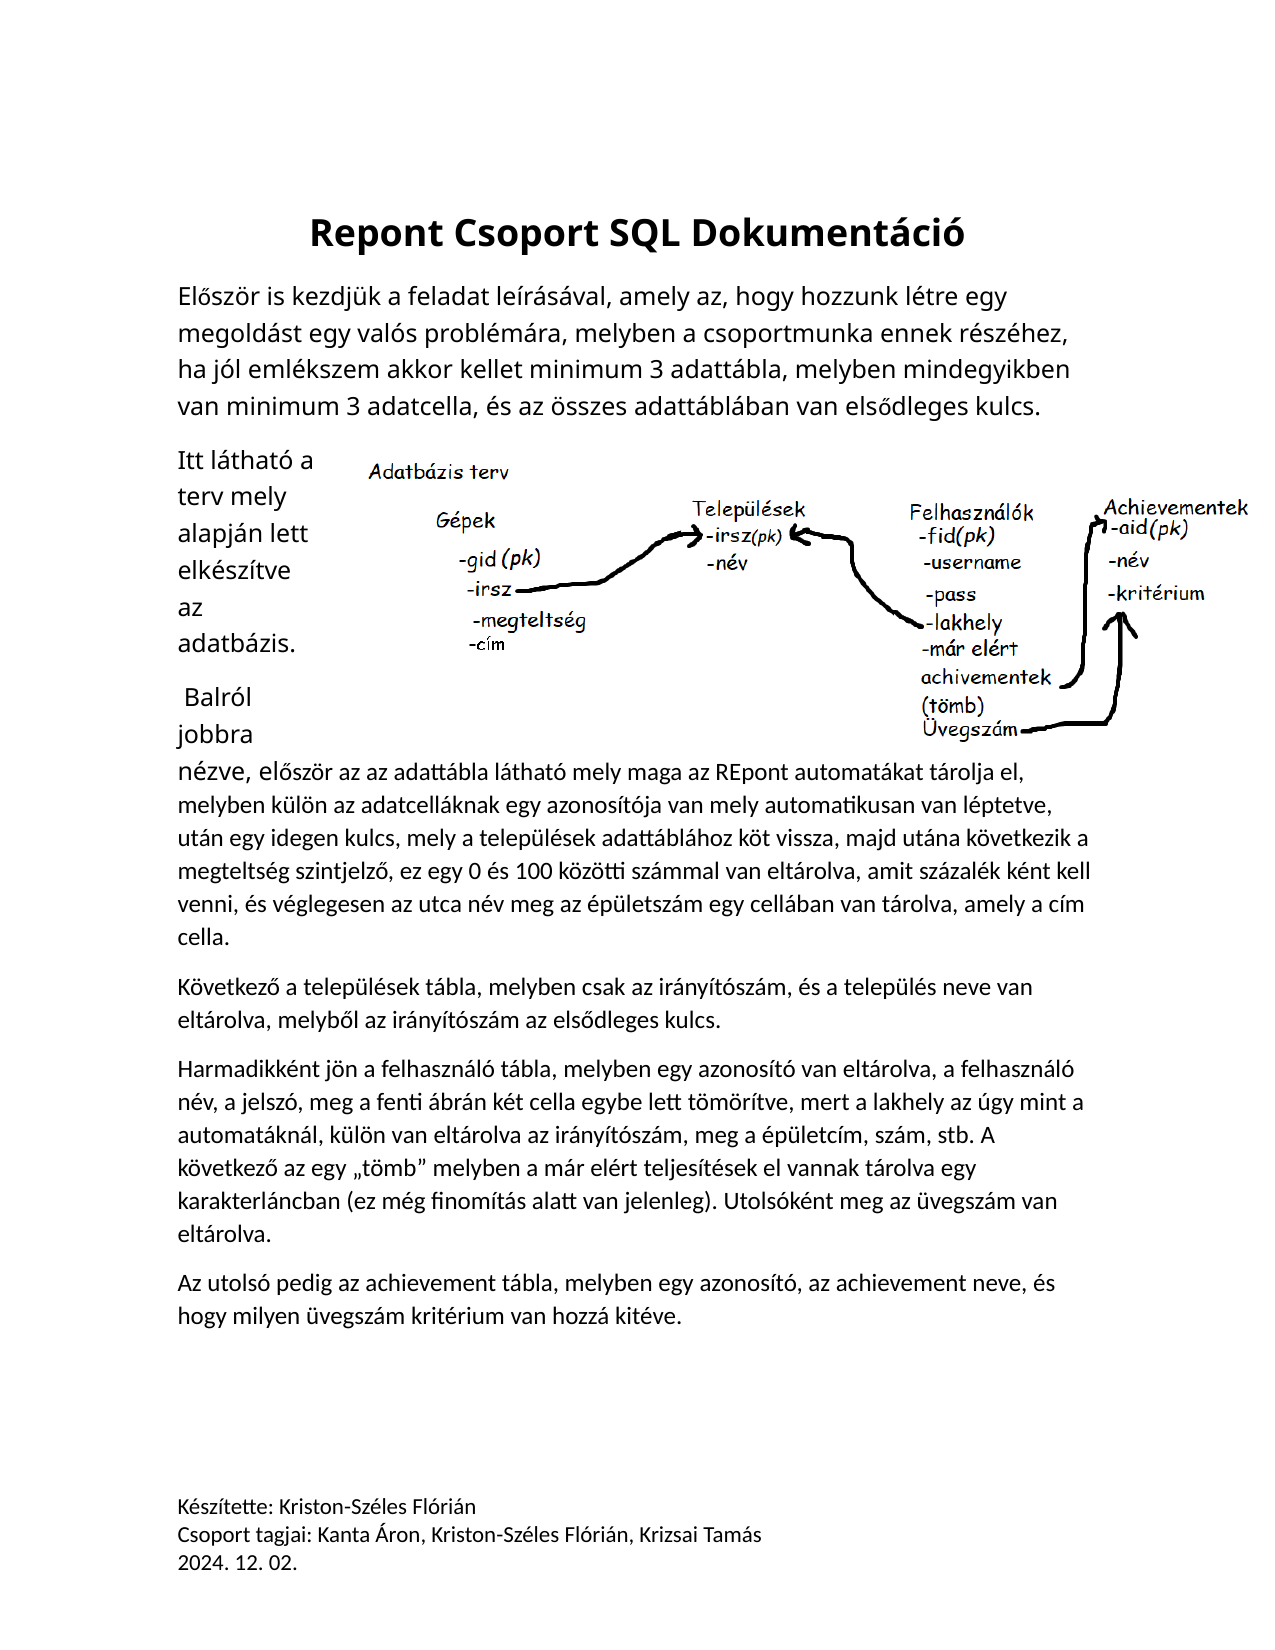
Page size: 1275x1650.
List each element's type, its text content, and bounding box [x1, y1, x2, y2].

text Itt látható a terv mely alapján lett elkészítve az adatbázis. [177, 442, 1098, 660]
text Következő a települések tábla, melyben csak az irányítószám, és a település neve van eltárolva, melyből az irányítószám az elsődleges kulcs. [177, 971, 1098, 1034]
text Először is kezdjük a feladat leírásával, amely az, hogy hozzunk létre egy megoldást egy valós problémára, melyben a csoportmunka ennek részéhez, ha jól emlékszem akkor kellet minimum 3 adattábla, melyben mindegyikben van minimum 3 adatcella, és az összes adattáblában van elsődleges kulcs. [177, 278, 1098, 423]
text Harmadikként jön a felhasználó tábla, melyben egy azonosító van eltárolva, a felhasználó név, a jelszó, meg a fenti ábrán két cella egybe lett tömörítve, mert a lakhely az úgy mint a automatáknál, külön van eltárolva az irányítószám, meg a épületcím, szám, stb. A következő az egy „tömb” melyben a már elért teljesítések el vannak tárolva egy karakterláncban (ez még finomítás alatt van jelenleg). Utolsóként meg az üvegszám van eltárolva. [177, 1053, 1098, 1248]
text Balról jobbra nézve, először az az adattábla látható mely maga az REpont automatákat tárolja el, melyben külön az adatcelláknak egy azonosítója van mely automatikusan van léptetve, után egy idegen kulcs, mely a települések adattáblához köt vissza, majd utána következik a megteltség szintjelző, ez egy 0 és 100 közötti számmal van eltárolva, amit százalék ként kell venni, és véglegesen az utca név meg az épületszám egy cellában van tárolva, amely a cím cella. [177, 679, 1098, 952]
text Repont Csoport SQL Dokumentáció [177, 207, 1098, 258]
picture [335, 444, 1257, 746]
text Az utolsó pedig az achievement tábla, melyben egy azonosító, az achievement neve, és hogy milyen üvegszám kritérium van hozzá kitéve. [177, 1267, 1098, 1331]
